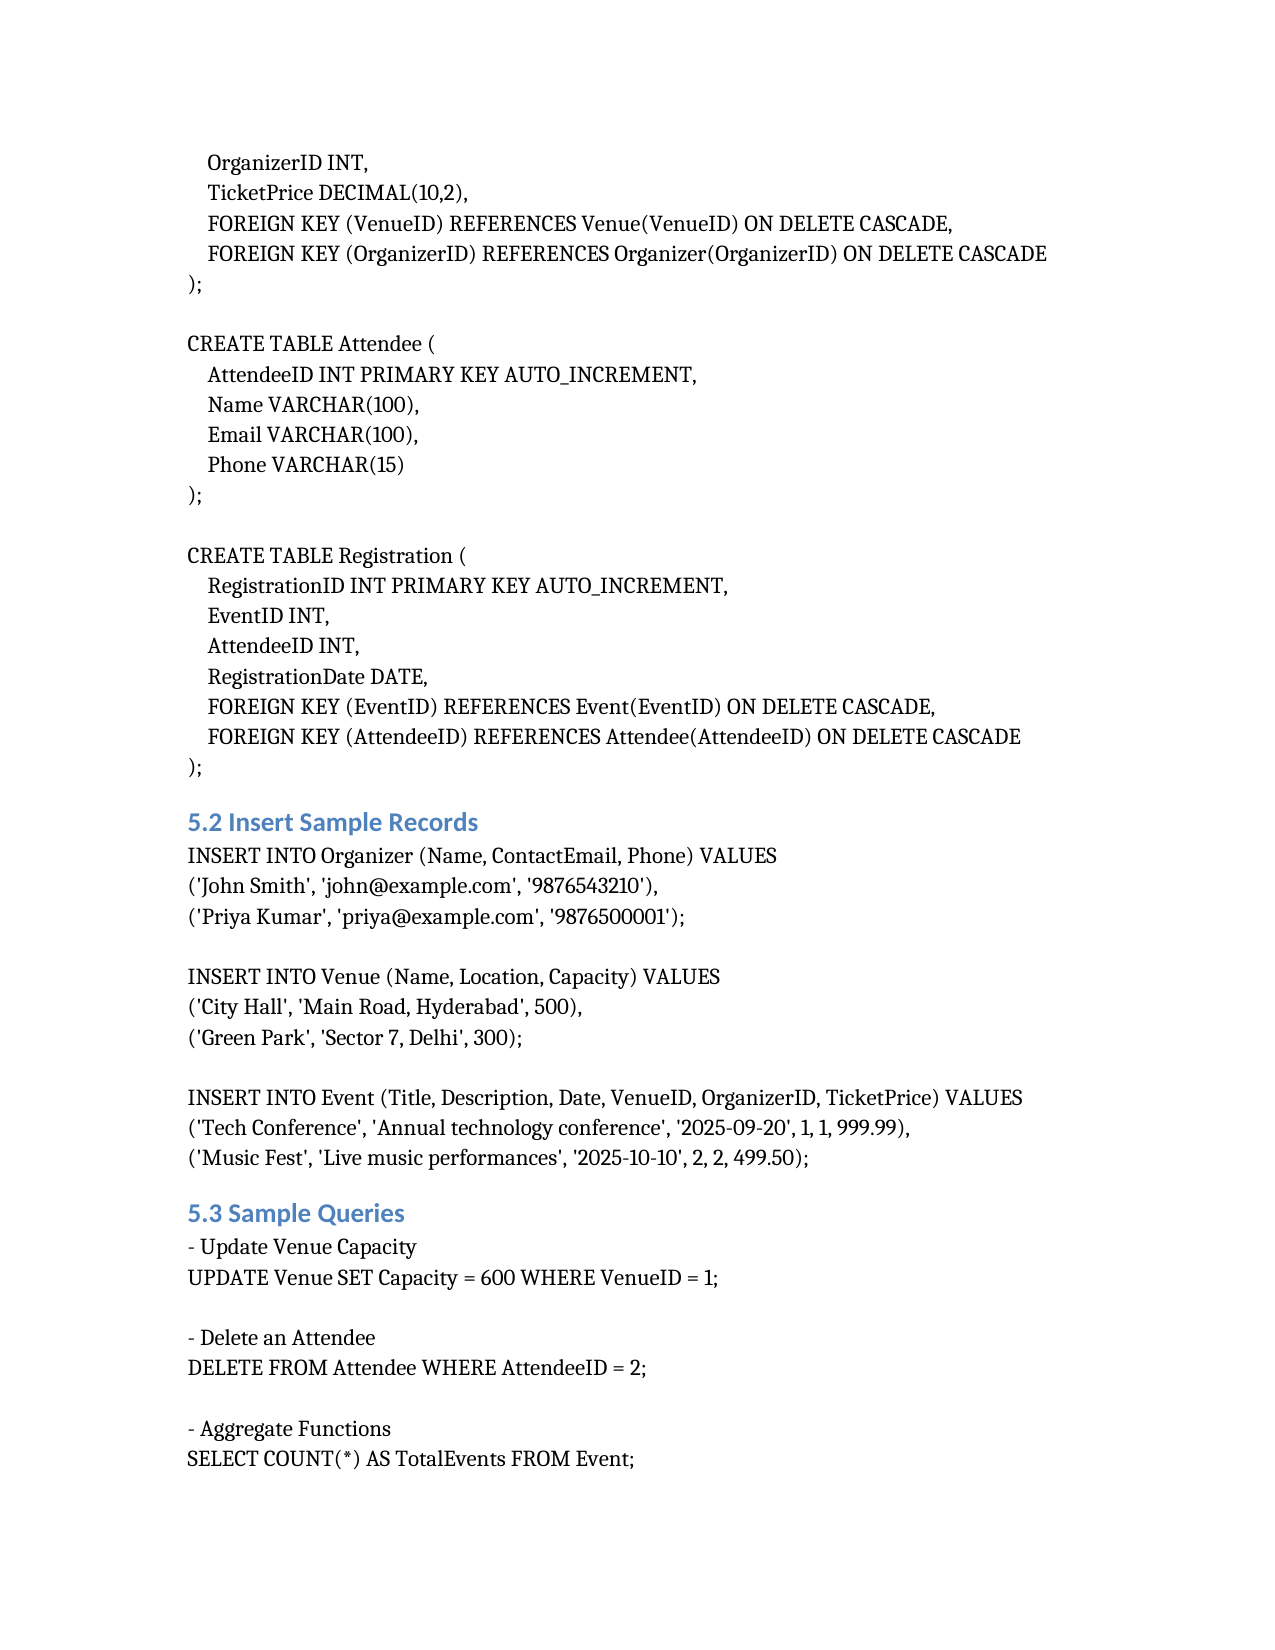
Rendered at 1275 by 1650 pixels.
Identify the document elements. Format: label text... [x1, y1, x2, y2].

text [187, 1234, 1087, 1472]
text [187, 150, 1087, 781]
subtitle 5.3 Sample Queries [187, 1196, 1087, 1229]
subtitle 5.2 Insert Sample Records [187, 805, 1087, 838]
text INSERT INTO Organizer (Name, ContactEmail, Phone) VALUES ('John Smith', 'john@example.com', '9876543210'), ('Priya Kumar', 'priya@example.com', '9876500001'); INSERT INTO Venue (Name, Location, Capacity) VALUES ('City Hall', 'Main Road, Hyderabad', 500), ('Green Park', 'Sector 7, Delhi', 300); INSERT INTO Event (Title, Description, Date, VenueID, OrganizerID, TicketPrice) VALUES ('Tech Conference', 'Annual technology conference', '2025-09-20', 1, 1, 999.99), ('Music Fest', 'Live music performances', '2025-10-10', 2, 2, 499.50); [187, 843, 1087, 1172]
